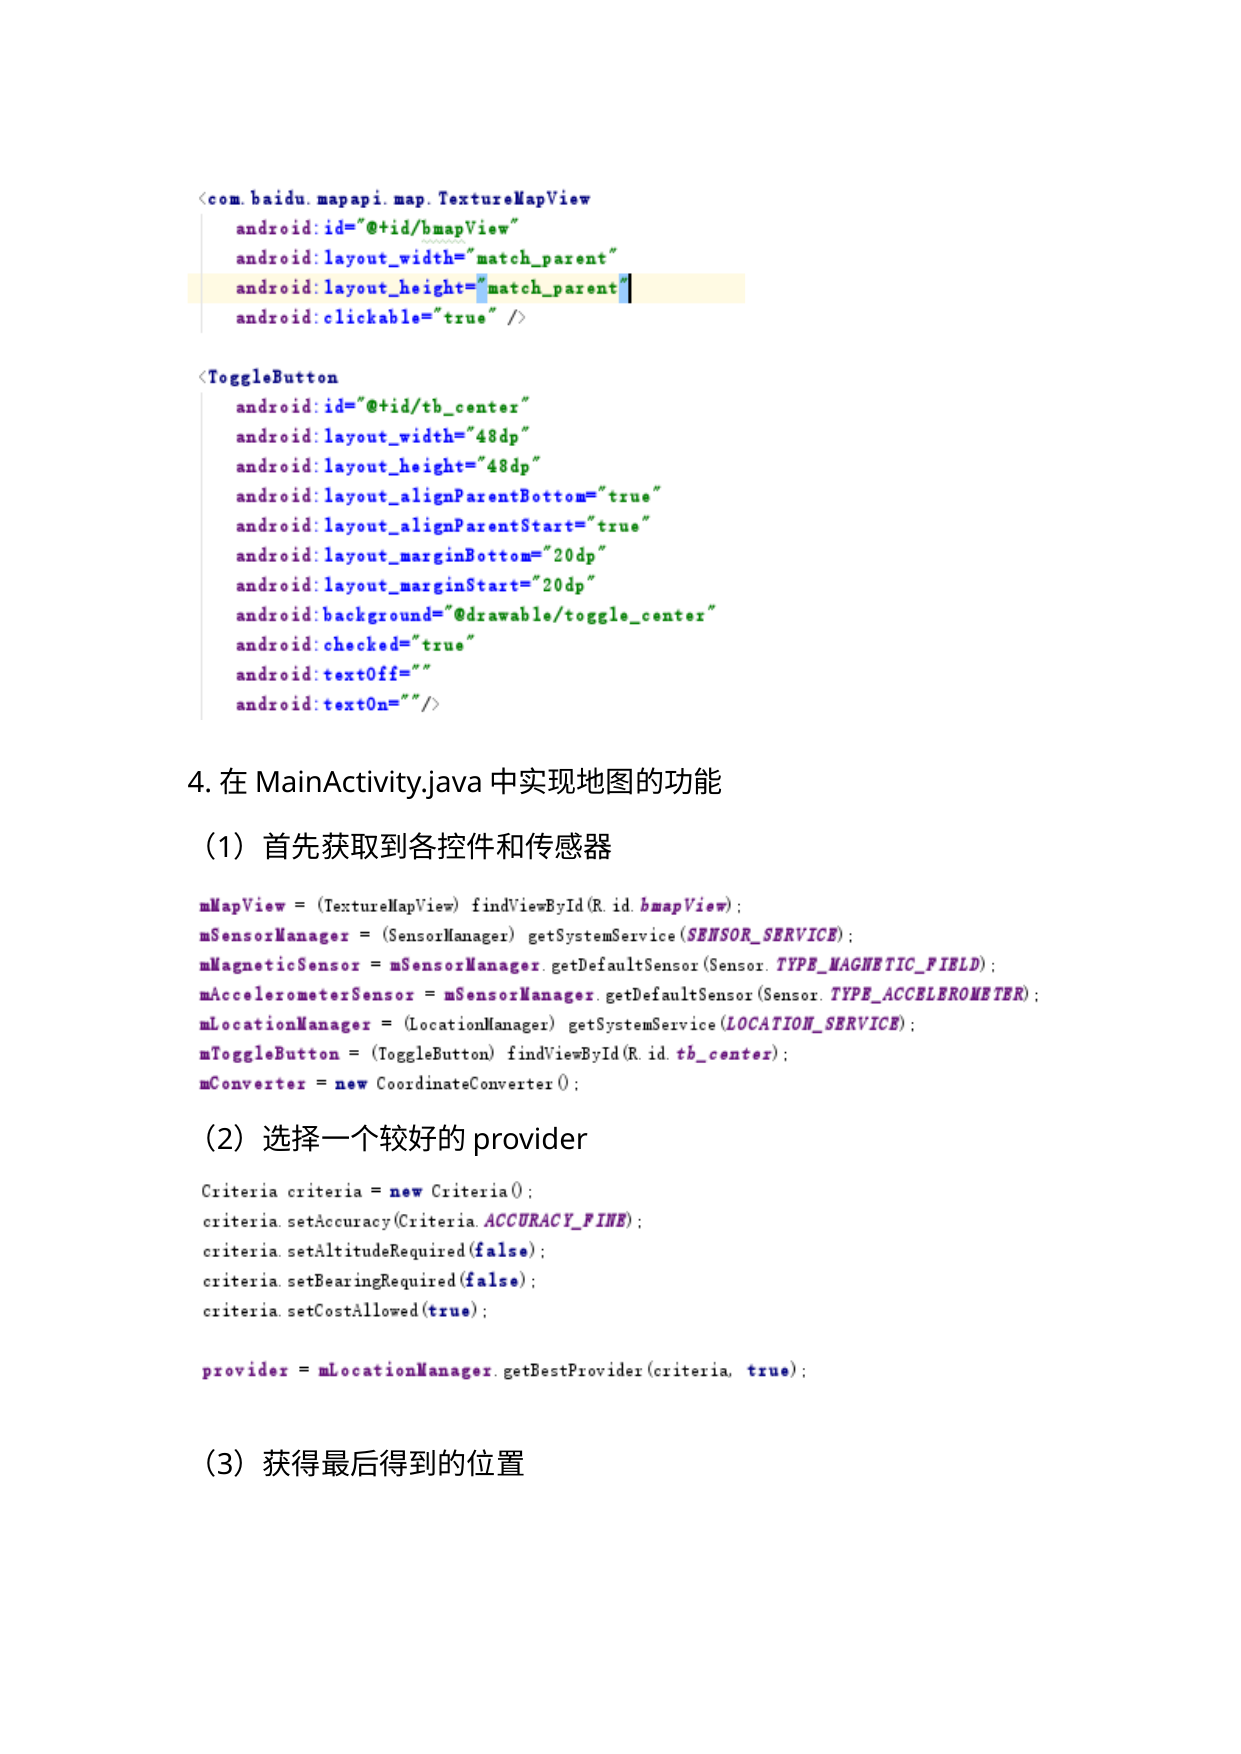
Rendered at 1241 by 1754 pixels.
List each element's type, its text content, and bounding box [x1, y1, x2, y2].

text （3）获得最后得到的位置 [187, 1429, 1053, 1494]
picture [187, 1169, 855, 1400]
text 4. 在MainActivity.java中实现地图的功能 [187, 747, 1053, 812]
text （1）首先获取到各控件和传感器 [187, 812, 1053, 877]
picture [187, 162, 746, 720]
text （2）选择一个较好的provider [187, 1104, 1053, 1169]
picture [187, 877, 1053, 1102]
